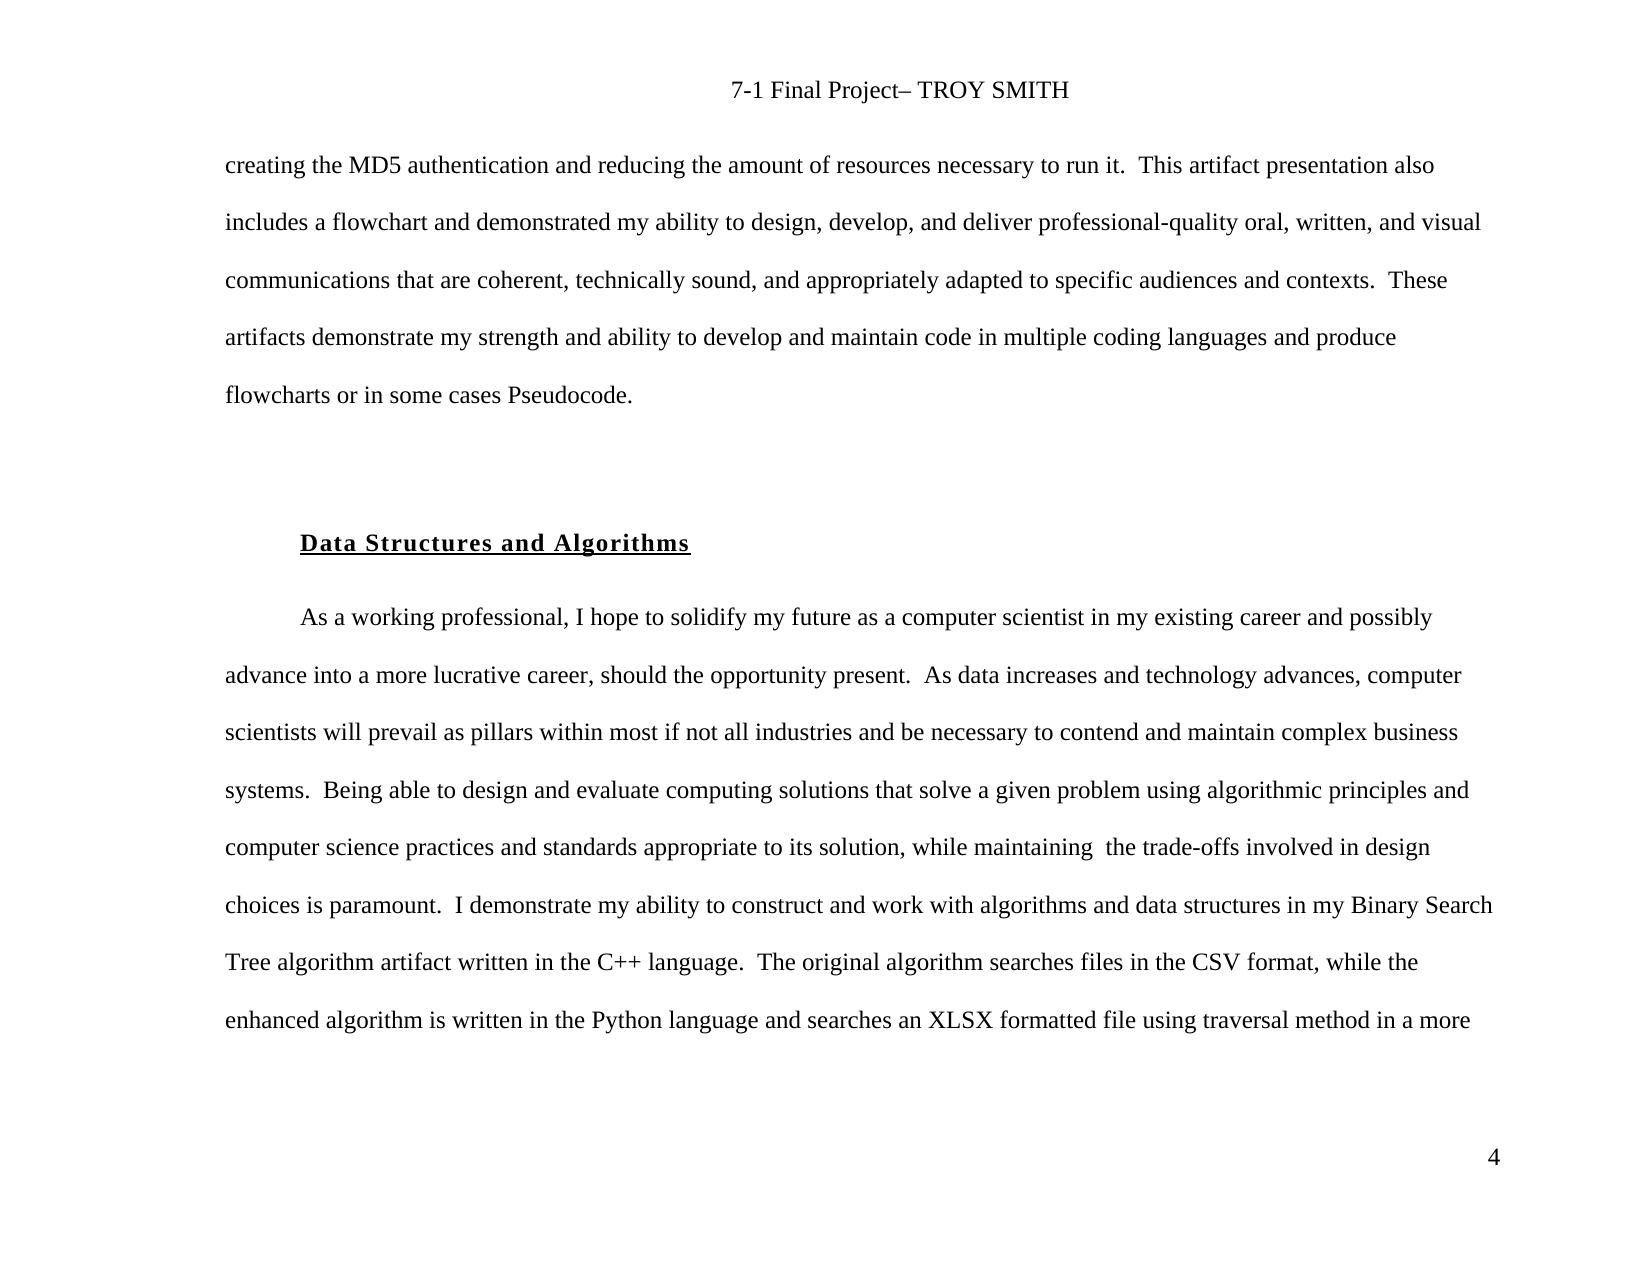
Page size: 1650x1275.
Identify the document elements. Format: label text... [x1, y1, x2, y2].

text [225, 602, 1500, 1034]
subtitle Data Structures and Algorithms [225, 528, 1500, 557]
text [225, 150, 1500, 409]
